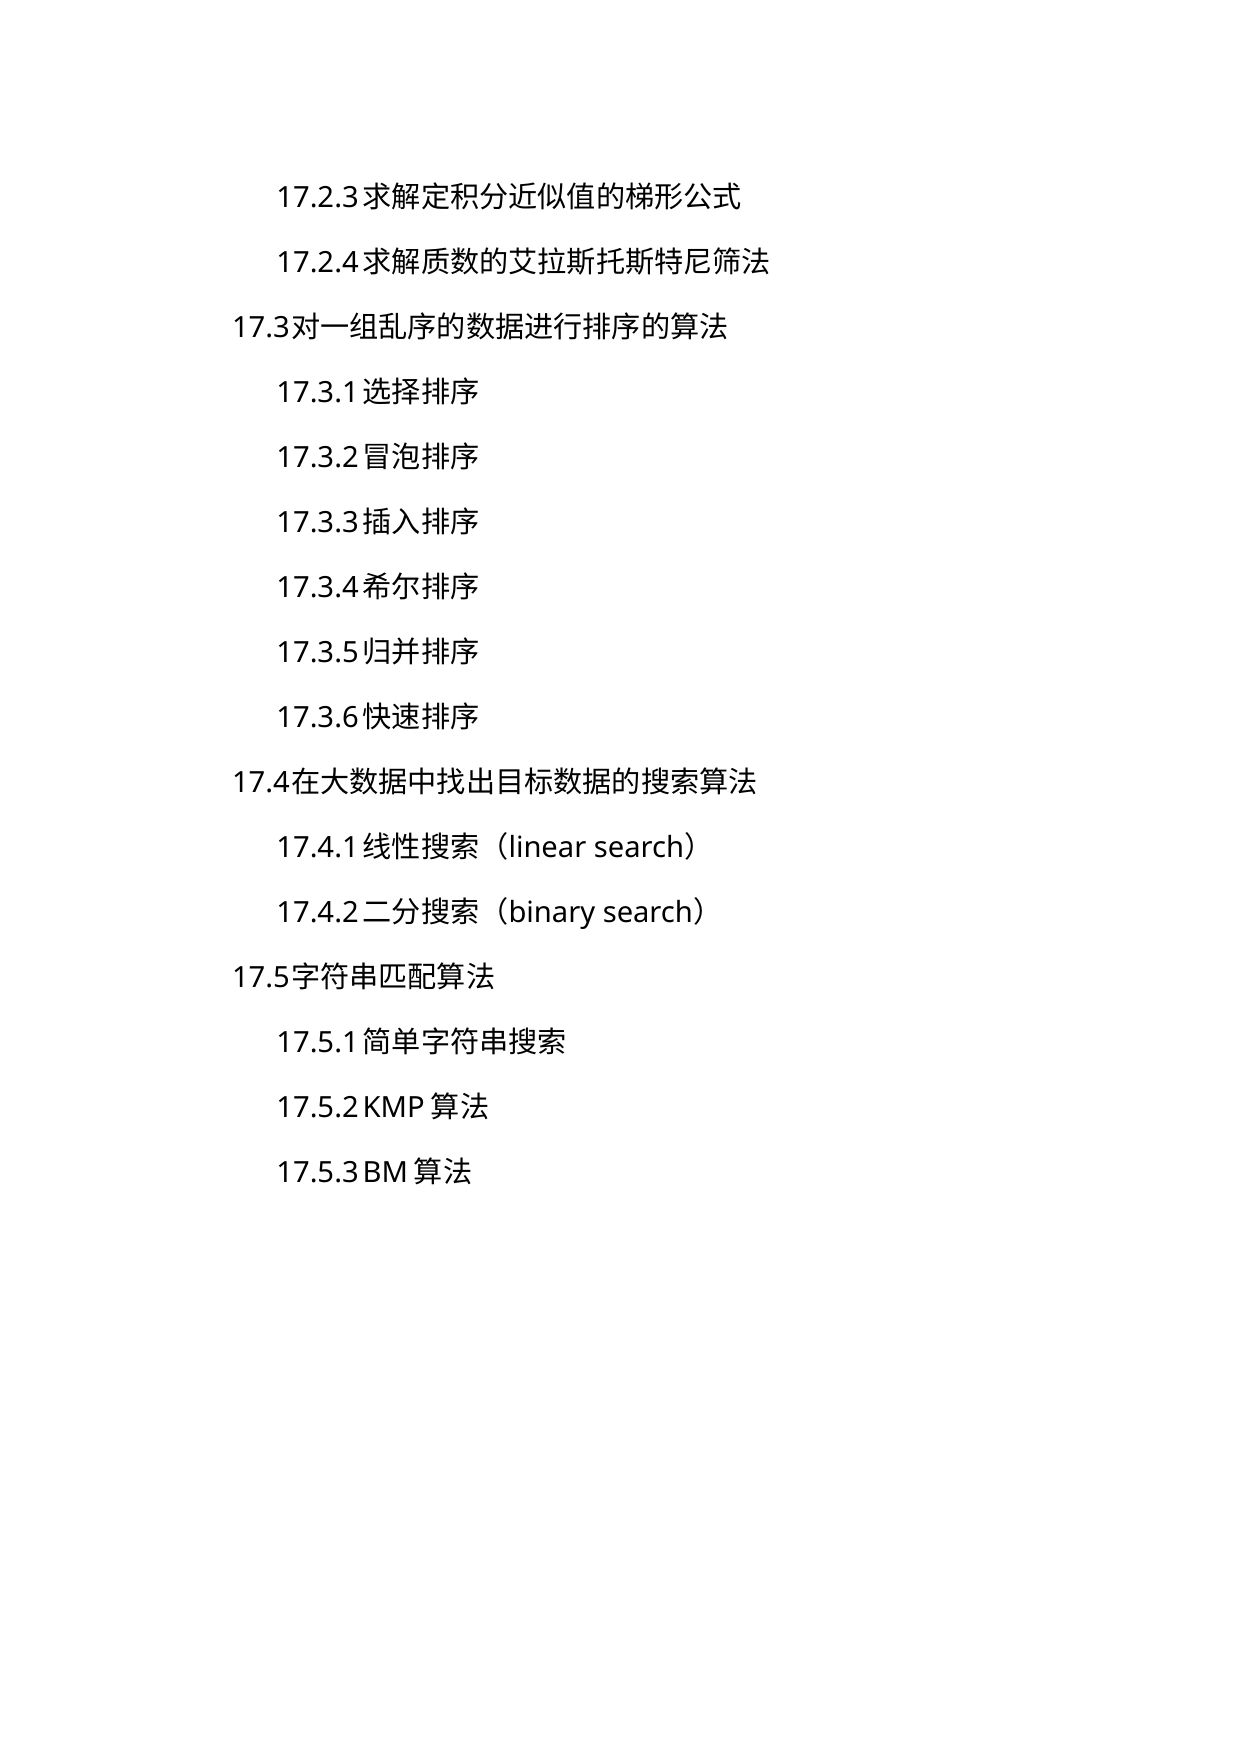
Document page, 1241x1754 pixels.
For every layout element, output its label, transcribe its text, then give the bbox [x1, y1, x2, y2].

subtitle 求解质数的艾拉斯托斯特尼筛法 [276, 227, 1053, 292]
subtitle 归并排序 [276, 617, 1053, 682]
subtitle 线性搜索（linear search） [276, 812, 1053, 877]
subtitle KMP算法 [276, 1072, 1053, 1137]
subtitle 简单字符串搜索 [276, 1007, 1053, 1072]
subtitle 插入排序 [276, 487, 1053, 552]
subtitle 希尔排序 [276, 552, 1053, 617]
subtitle 二分搜索（binary search） [276, 877, 1053, 942]
subtitle 选择排序 [276, 357, 1053, 422]
subtitle 对一组乱序的数据进行排序的算法 [232, 292, 1053, 357]
subtitle 在大数据中找出目标数据的搜索算法 [232, 747, 1053, 812]
subtitle 字符串匹配算法 [232, 942, 1053, 1007]
subtitle 求解定积分近似值的梯形公式 [276, 162, 1053, 227]
subtitle BM算法 [276, 1137, 1053, 1202]
subtitle 冒泡排序 [276, 422, 1053, 487]
subtitle 快速排序 [276, 682, 1053, 747]
